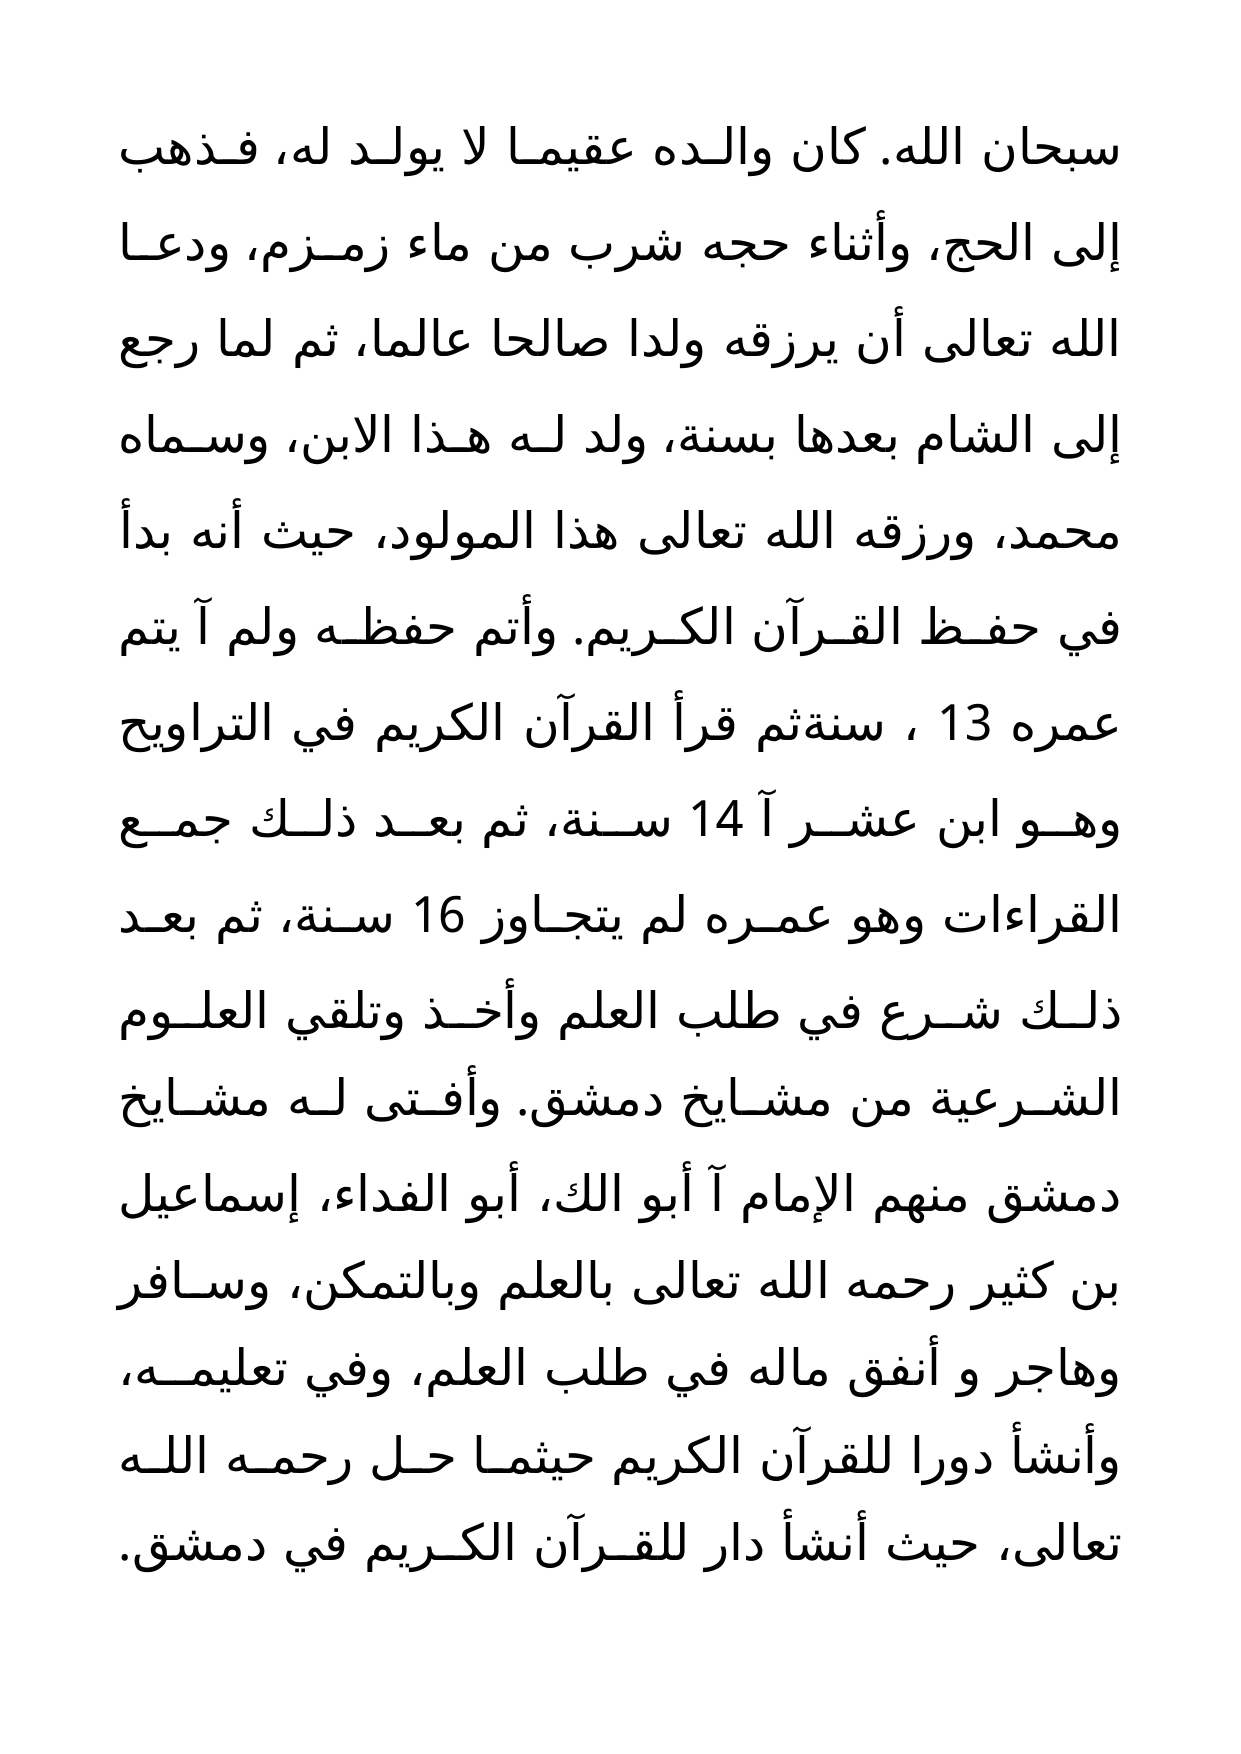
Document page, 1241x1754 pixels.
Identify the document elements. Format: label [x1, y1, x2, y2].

text [118, 118, 1122, 1581]
